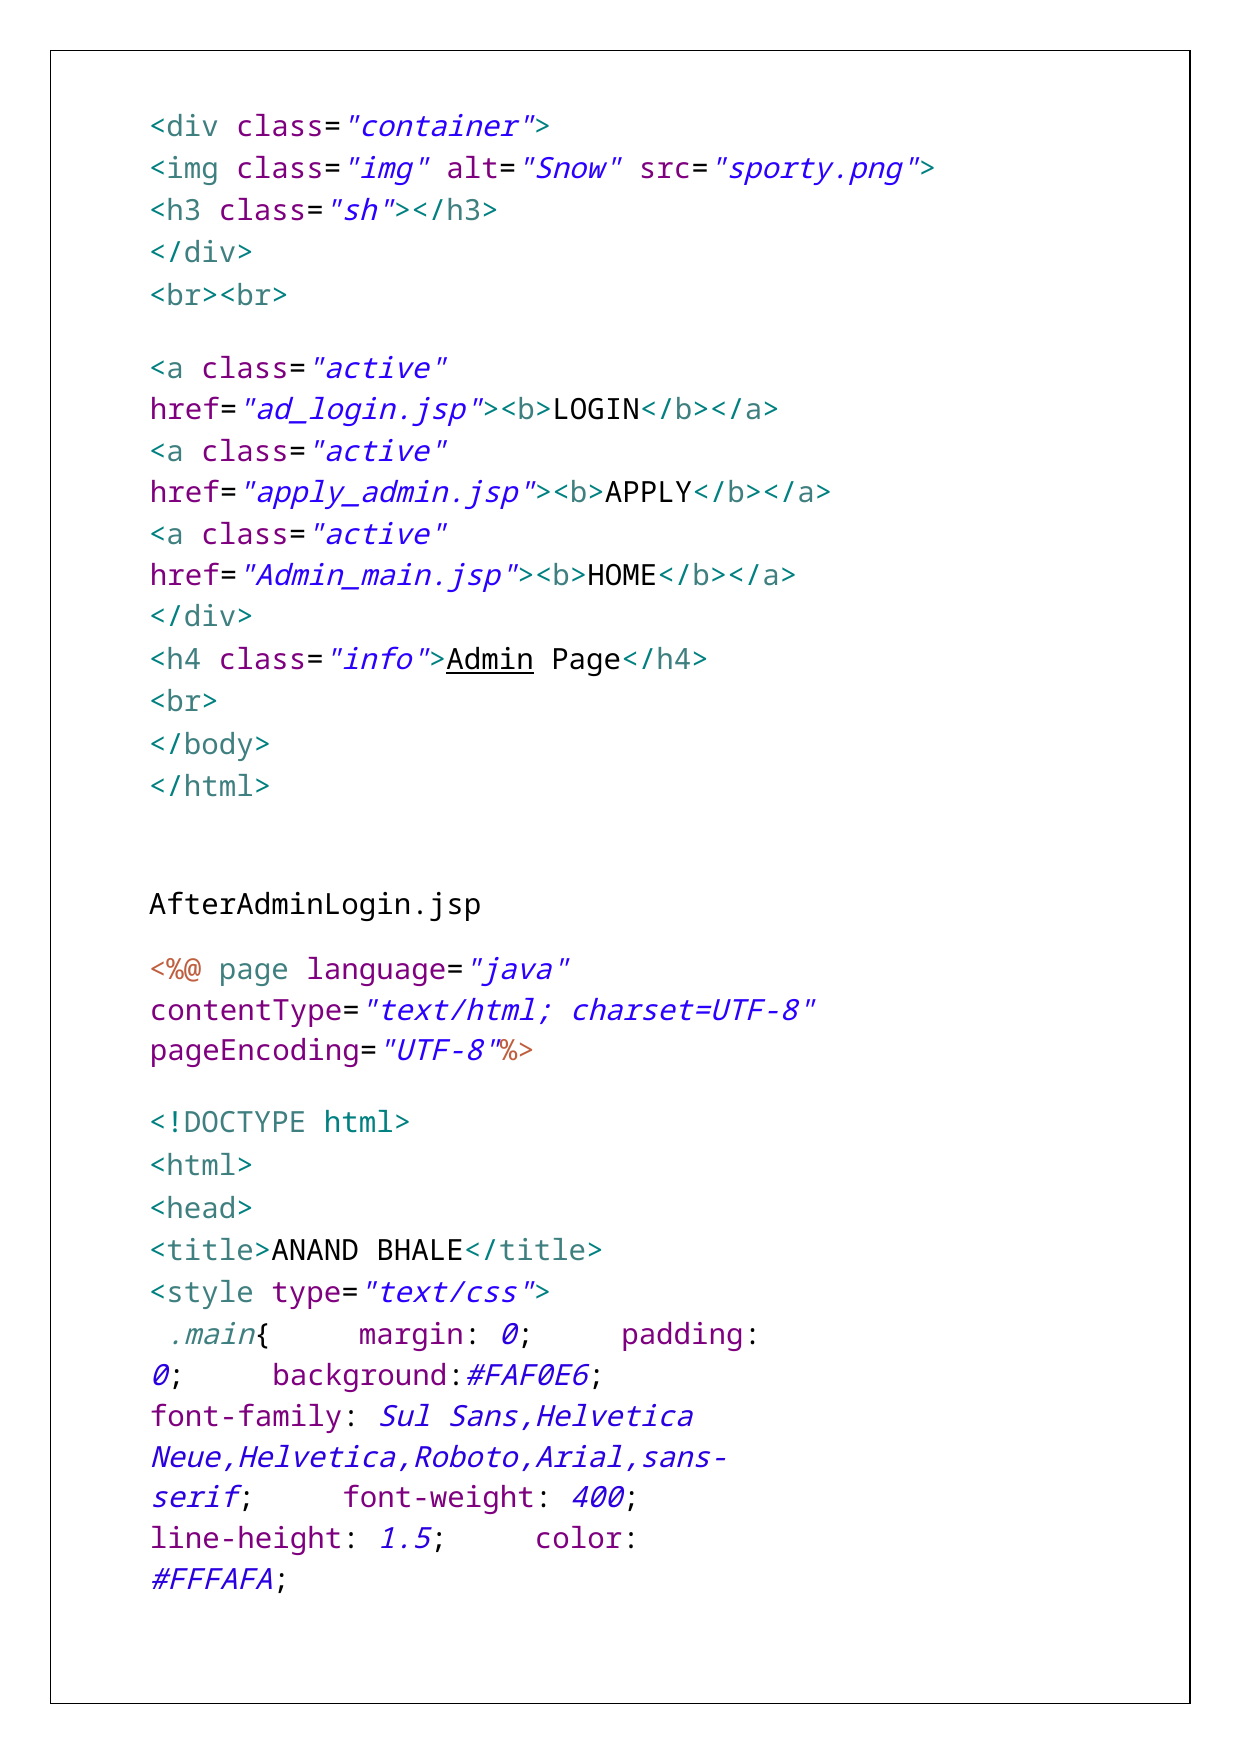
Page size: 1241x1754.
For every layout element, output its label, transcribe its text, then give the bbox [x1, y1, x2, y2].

text <!DOCTYPE html> [148, 1102, 1080, 1141]
text <br><br> [148, 274, 1080, 314]
text AfterAdminLogin.jsp [148, 883, 1080, 923]
text </body> [148, 723, 1027, 763]
text <head> [148, 1187, 1027, 1227]
text <title>ANAND BHALE</title> [148, 1229, 1080, 1269]
text <h4 class="info">Admin Page</h4> [148, 638, 1080, 678]
text <h3 class="sh"></h3> [148, 189, 1080, 228]
text <img class="img" alt="Snow" src="sporty.png"> [148, 147, 1080, 187]
text <a class="active" href="ad_login.jsp"><b>LOGIN</b></a> [148, 347, 1080, 428]
text <%@ page language="java" contentType="text/html; charset=UTF-8" pageEncoding="UTF-8"%> [148, 948, 920, 1069]
text </html> [148, 765, 1027, 805]
text <div class="container"> [148, 105, 1080, 145]
text <html> [148, 1144, 1027, 1184]
text <a class="active" href="Admin_main.jsp"><b>HOME</b></a> [148, 513, 1080, 593]
text </div> [148, 232, 1080, 271]
text .main{ margin: 0; padding: 0; background:#FAF0E6; font-family: Sul Sans,Helvetica Neue,Helvetica,Roboto,Arial,sans-serif; font-weight: 400; line-height: 1.5; color: #FFFAFA; [148, 1313, 777, 1598]
text <a class="active" href="apply_admin.jsp"><b>APPLY</b></a> [148, 430, 1080, 511]
text <style type="text/css"> [148, 1272, 1080, 1311]
text </div> [148, 596, 1080, 635]
text <br> [148, 680, 1080, 720]
